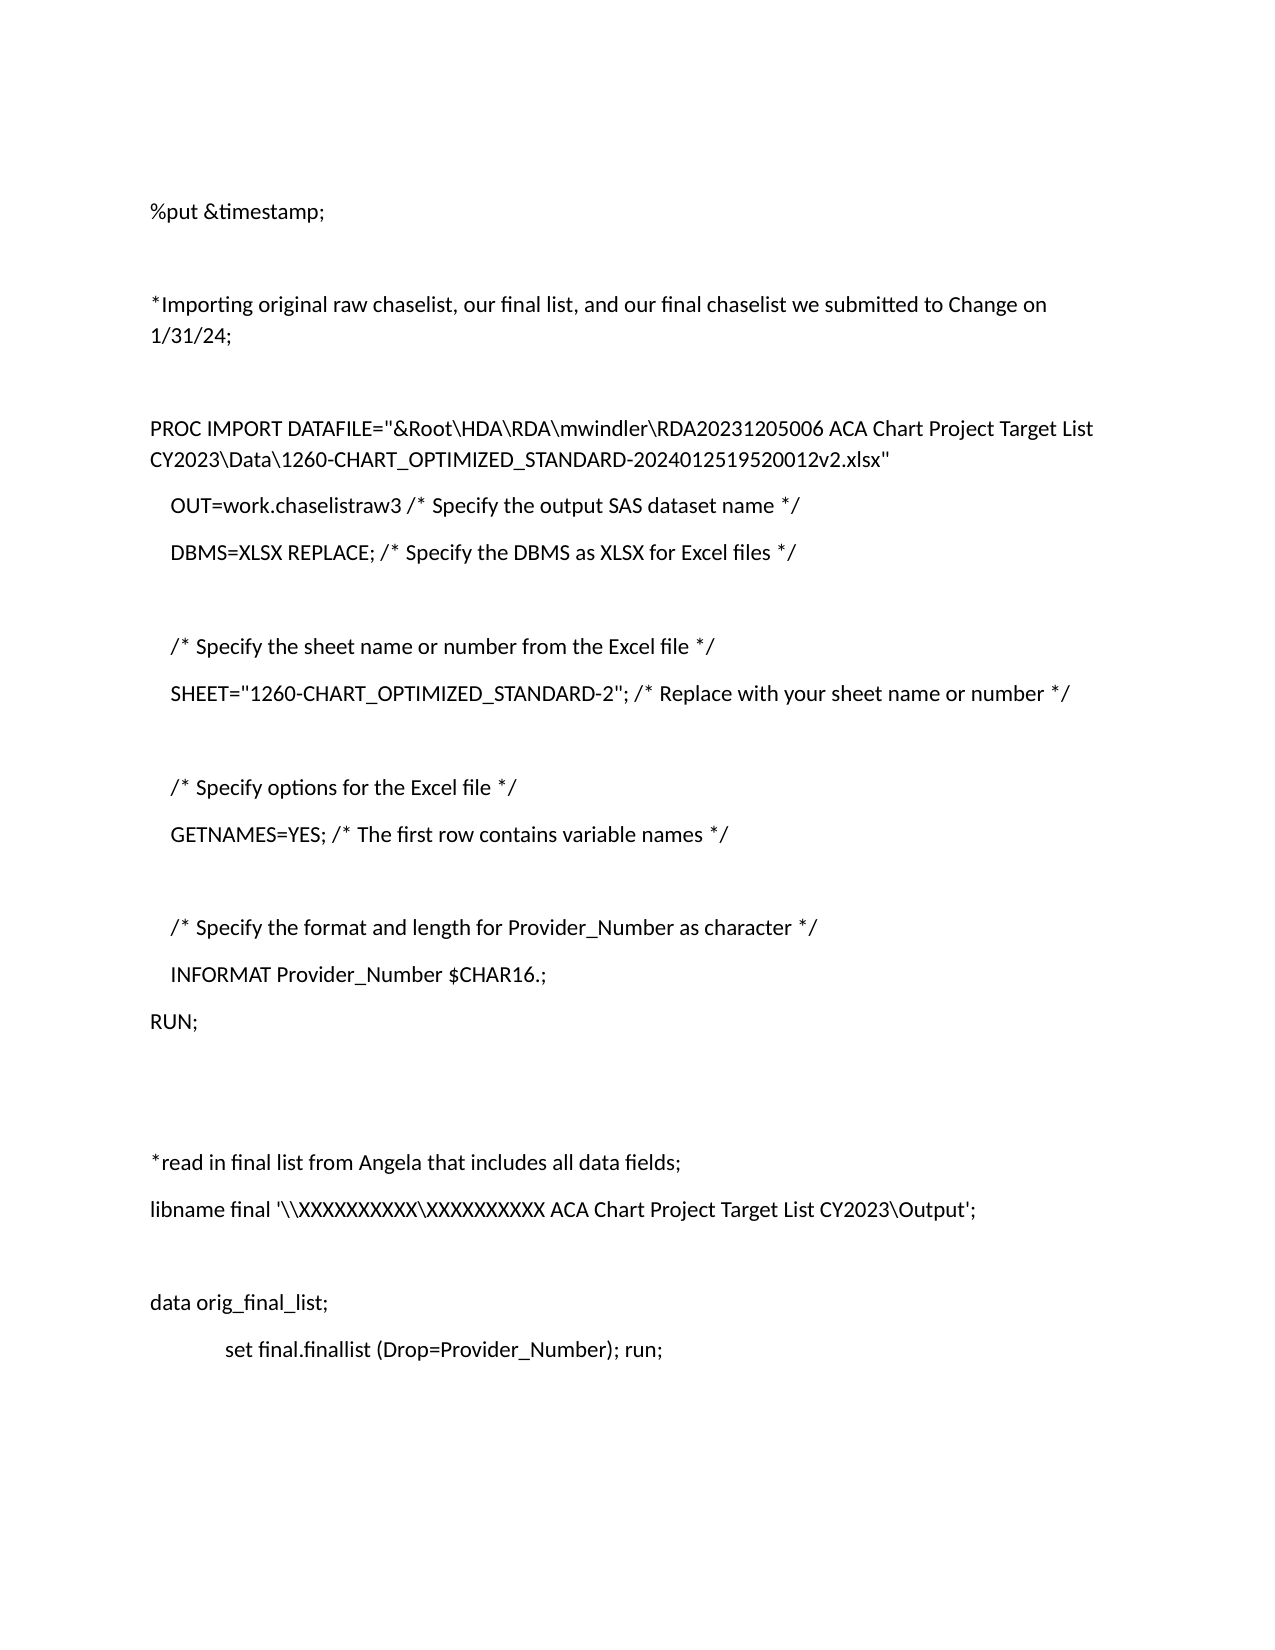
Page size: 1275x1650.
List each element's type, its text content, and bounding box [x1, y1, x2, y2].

text /* Specify options for the Excel file */ [150, 773, 1125, 801]
text libname final '\\XXXXXXXXXX\XXXXXXXXXX ACA Chart Project Target List CY2023\Output'; [150, 1195, 1125, 1223]
text *read in final list from Angela that includes all data fields; [150, 1148, 1125, 1176]
text /* Specify the sheet name or number from the Excel file */ [150, 632, 1125, 660]
text %put &timestamp; [150, 197, 1125, 225]
text GETNAMES=YES; /* The first row contains variable names */ [150, 820, 1125, 848]
text PROC IMPORT DATAFILE="&Root\HDA\RDA\mwindler\RDA20231205006 ACA Chart Project Target List CY2023\Data\1260-CHART_OPTIMIZED_STANDARD-2024012519520012v2.xlsx" [150, 414, 1125, 473]
text data orig_final_list; [150, 1288, 1125, 1317]
text *Importing original raw chaselist, our final list, and our final chaselist we submitted to Change on 1/31/24; [150, 291, 1125, 349]
text OUT=work.chaselistraw3 /* Specify the output SAS dataset name */ [150, 492, 1125, 520]
text DBMS=XLSX REPLACE; /* Specify the DBMS as XLSX for Excel files */ [150, 538, 1125, 567]
text set final.finallist (Drop=Provider_Number); run; [150, 1335, 1125, 1363]
text SHEET="1260-CHART_OPTIMIZED_STANDARD-2"; /* Replace with your sheet name or number */ [150, 679, 1125, 707]
text /* Specify the format and length for Provider_Number as character */ [150, 913, 1125, 942]
text RUN; [150, 1007, 1125, 1035]
text INFORMAT Provider_Number $CHAR16.; [150, 960, 1125, 988]
